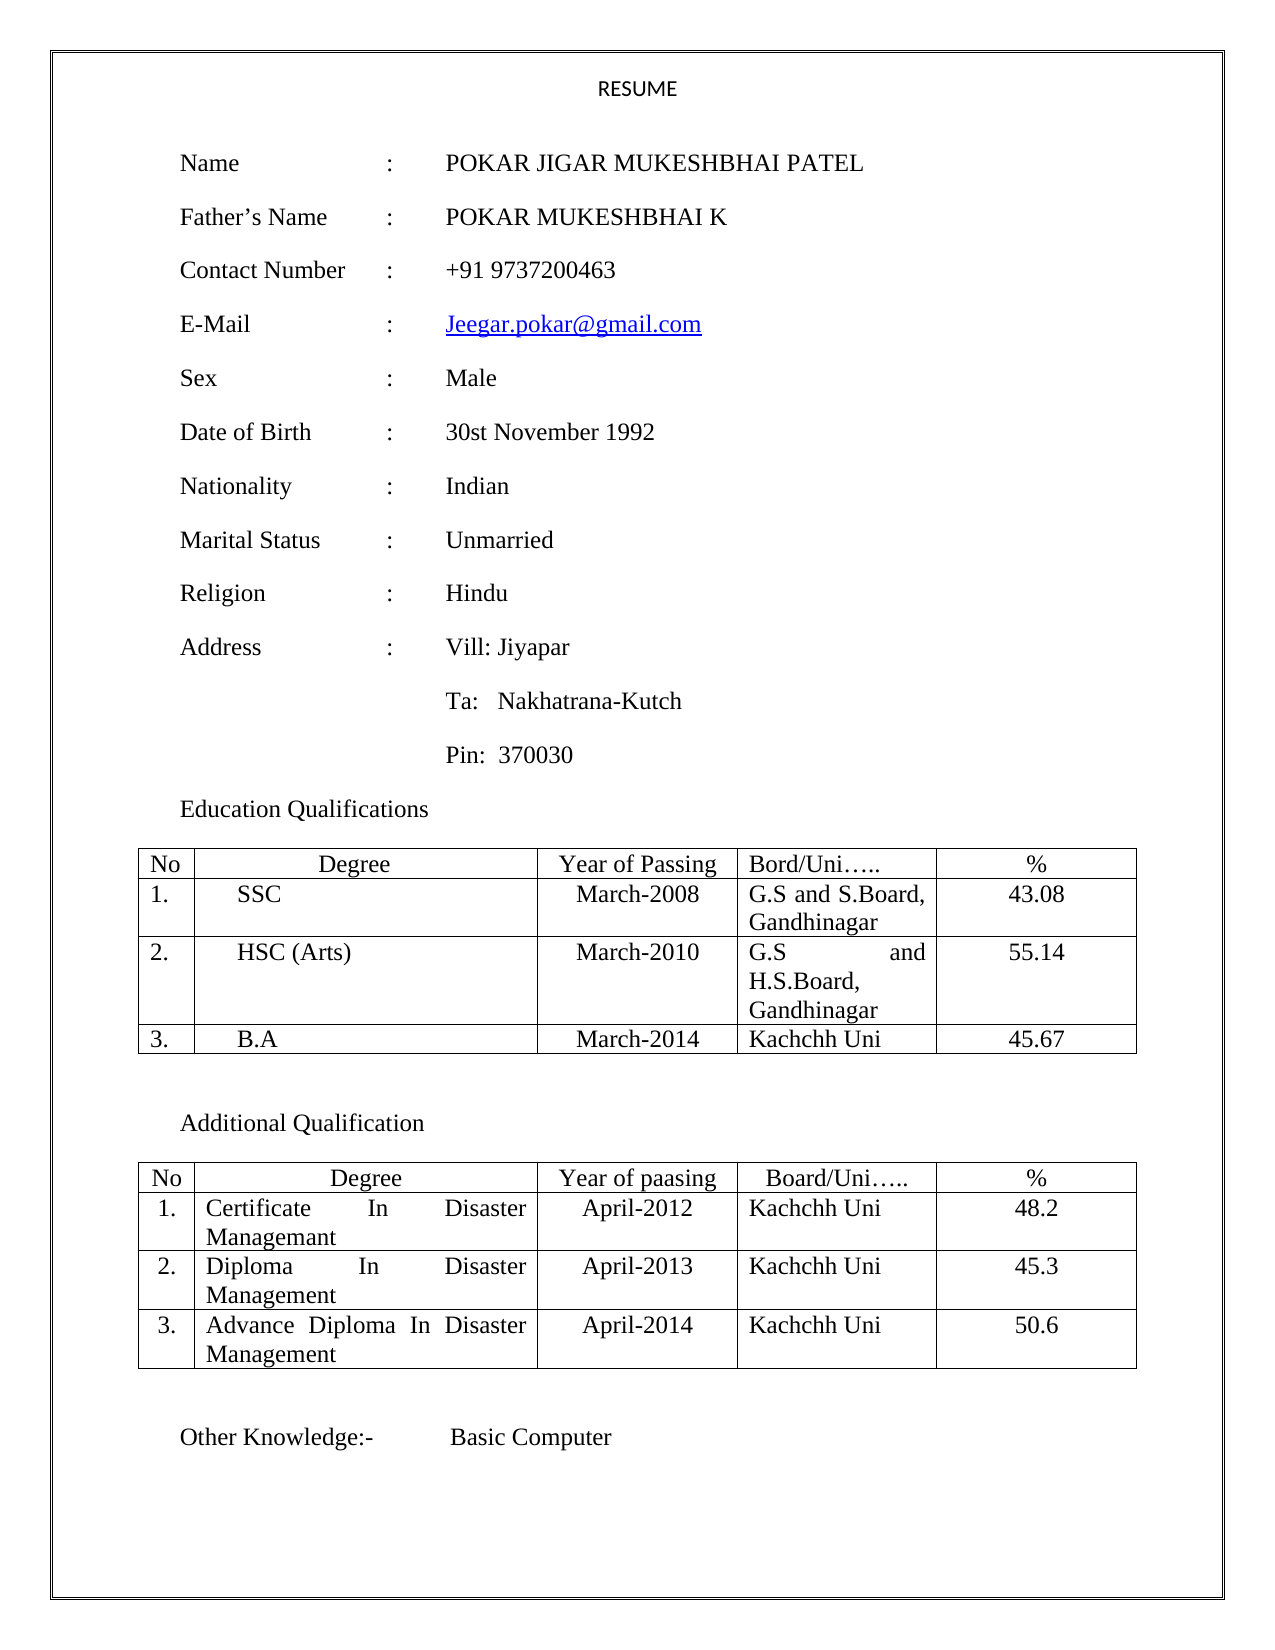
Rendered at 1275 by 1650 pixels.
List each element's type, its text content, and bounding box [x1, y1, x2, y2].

table_cell Kachchh Uni [738, 1251, 936, 1309]
table_cell Kachchh Uni [738, 1193, 936, 1250]
text Father’s Name : POKAR MUKESHBHAI K [150, 202, 1125, 230]
table_cell 45.3 [937, 1251, 1136, 1309]
text Other Knowledge:- Basic Computer [150, 1422, 1125, 1451]
table_header No [139, 1163, 194, 1192]
table_cell G.S and S.Board, Gandhinagar [738, 879, 936, 936]
table_cell 55.14 [937, 937, 1136, 1023]
table_header Degree [195, 849, 537, 878]
table_cell 2. [139, 937, 194, 1023]
table_cell Kachchh Uni [738, 1310, 936, 1367]
table_cell HSC (Arts) [195, 937, 537, 1023]
table_cell G.S and H.S.Board, Gandhinagar [738, 937, 936, 1023]
table_cell 2. [139, 1251, 194, 1309]
table_header Bord/Uni….. [738, 849, 936, 878]
table_cell April-2013 [538, 1251, 737, 1309]
table_cell April-2014 [538, 1310, 737, 1367]
text Pin: 370030 [150, 740, 1125, 769]
table_cell Certificate In Disaster Managemant [195, 1193, 537, 1250]
table_cell B.A [195, 1025, 537, 1053]
text E-Mail : Jeegar.pokar@gmail.com [150, 309, 1125, 338]
table_cell March-2014 [538, 1025, 737, 1053]
table_cell March-2010 [538, 937, 737, 1023]
text Education Qualifications [150, 794, 1125, 823]
table_header Board/Uni….. [738, 1163, 936, 1192]
text Religion : Hindu [150, 578, 1125, 607]
text Ta: Nakhatrana-Kutch [150, 686, 1125, 715]
table_cell 43.08 [937, 879, 1136, 936]
text Marital Status : Unmarried [150, 525, 1125, 553]
table_cell Kachchh Uni [738, 1025, 936, 1053]
table_header % [937, 849, 1136, 878]
table_cell 48.2 [937, 1193, 1136, 1250]
table_cell 45.67 [937, 1025, 1136, 1053]
table_cell March-2008 [538, 879, 737, 936]
text Address : Vill: Jiyapar [150, 632, 1125, 661]
text Contact Number : +91 9737200463 [150, 255, 1125, 284]
table_header Year of Passing [538, 849, 737, 878]
table_cell 3. [139, 1025, 194, 1053]
table_header No [139, 849, 194, 878]
table_cell 3. [139, 1310, 194, 1367]
text Nationality : Indian [150, 471, 1125, 499]
table_cell Advance Diploma In Disaster Management [195, 1310, 537, 1367]
table_header Degree [195, 1163, 537, 1192]
table_cell April-2012 [538, 1193, 737, 1250]
table_cell Diploma In Disaster Management [195, 1251, 537, 1309]
table_header % [937, 1163, 1136, 1192]
table_cell SSC [195, 879, 537, 936]
text Additional Qualification [150, 1108, 1125, 1137]
text Name : POKAR JIGAR MUKESHBHAI PATEL [150, 148, 1125, 176]
text Sex : Male [150, 363, 1125, 392]
table_cell 50.6 [937, 1310, 1136, 1367]
table_cell 1. [139, 879, 194, 936]
table_cell 1. [139, 1193, 194, 1250]
text Date of Birth : 30st November 1992 [150, 417, 1125, 446]
table_header Year of paasing [538, 1163, 737, 1192]
